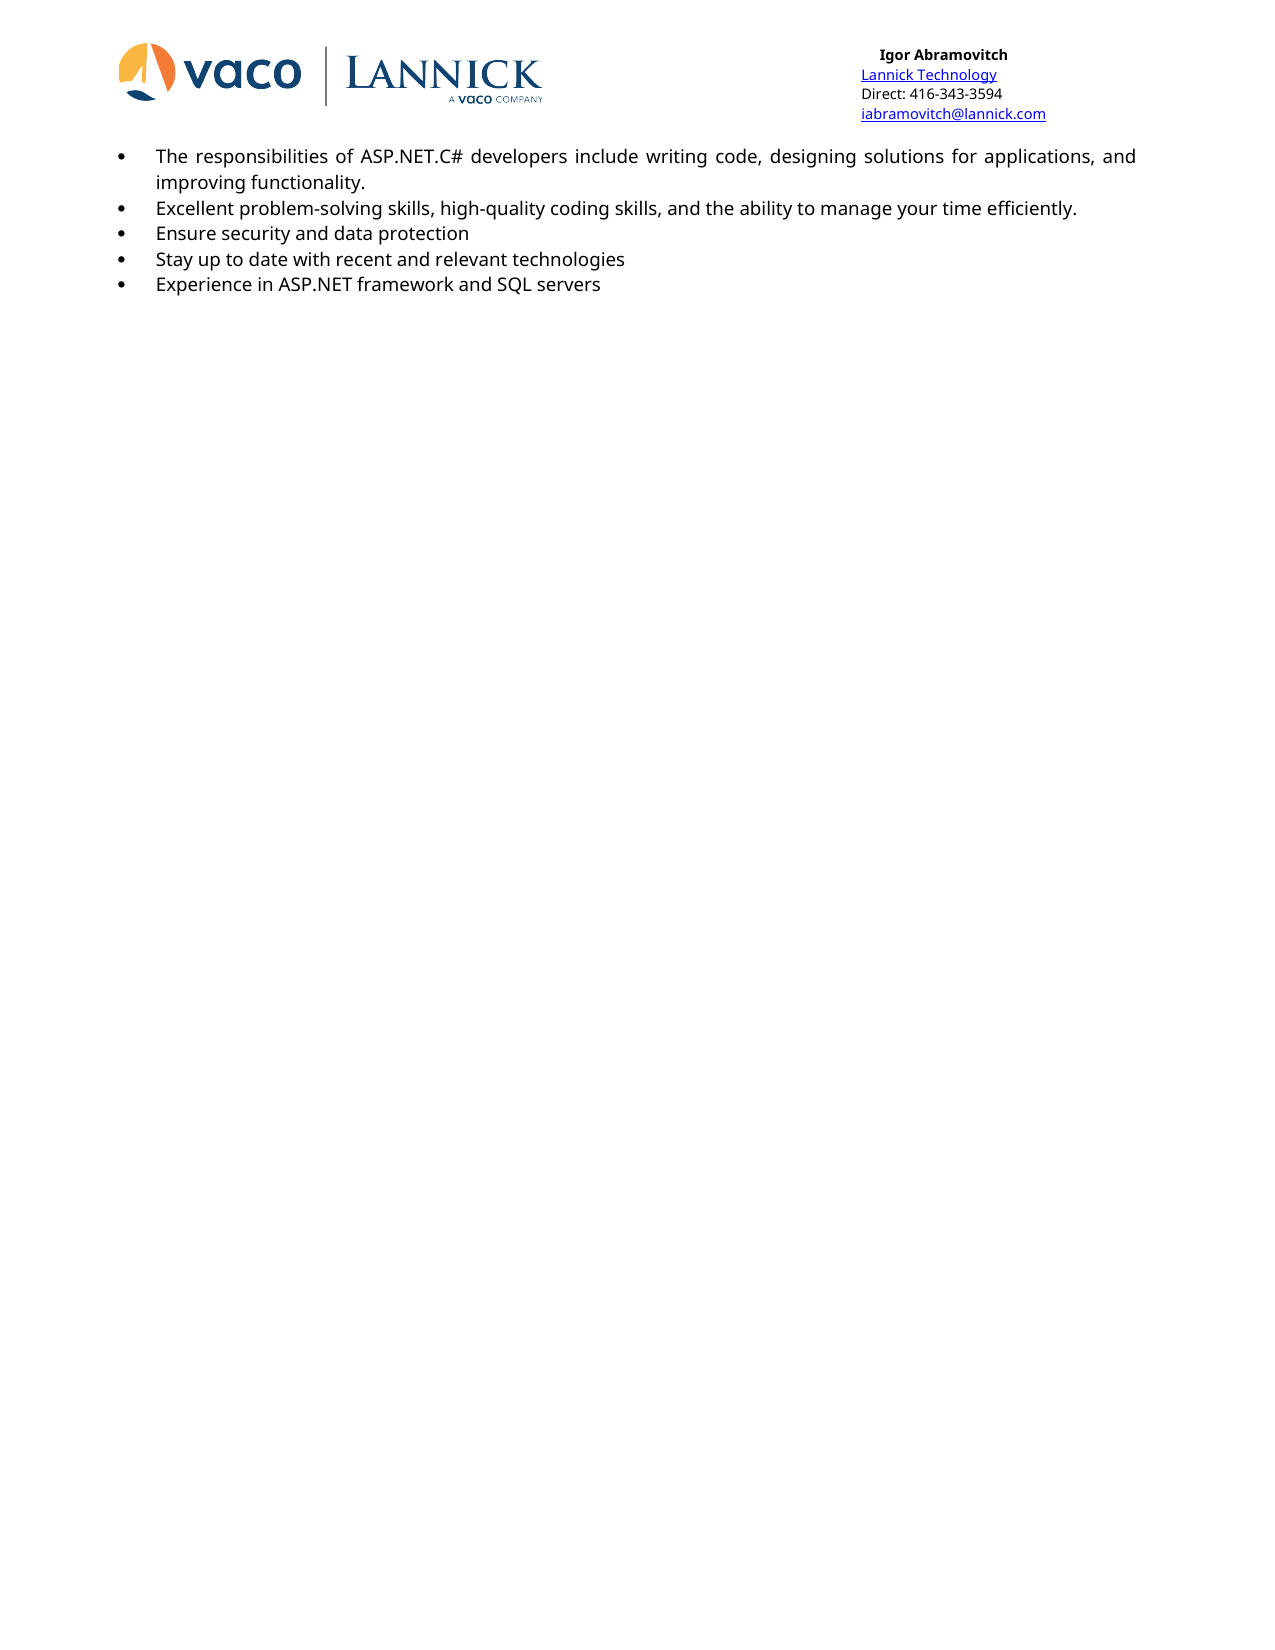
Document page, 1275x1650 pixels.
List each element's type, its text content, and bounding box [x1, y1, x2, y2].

list Excellent problem-solving skills, high-quality coding skills, and the ability to manage your time efficiently. [118, 195, 1137, 220]
list Ensure security and data protection [118, 220, 1137, 246]
list Experience in ASP.NET framework and SQL servers [118, 271, 1137, 297]
list Stay up to date with recent and relevant technologies [118, 246, 1137, 271]
picture [118, 43, 543, 106]
list The responsibilities of ASP.NET.C# developers include writing code, designing solutions for applications, and improving functionality. [118, 144, 1137, 195]
